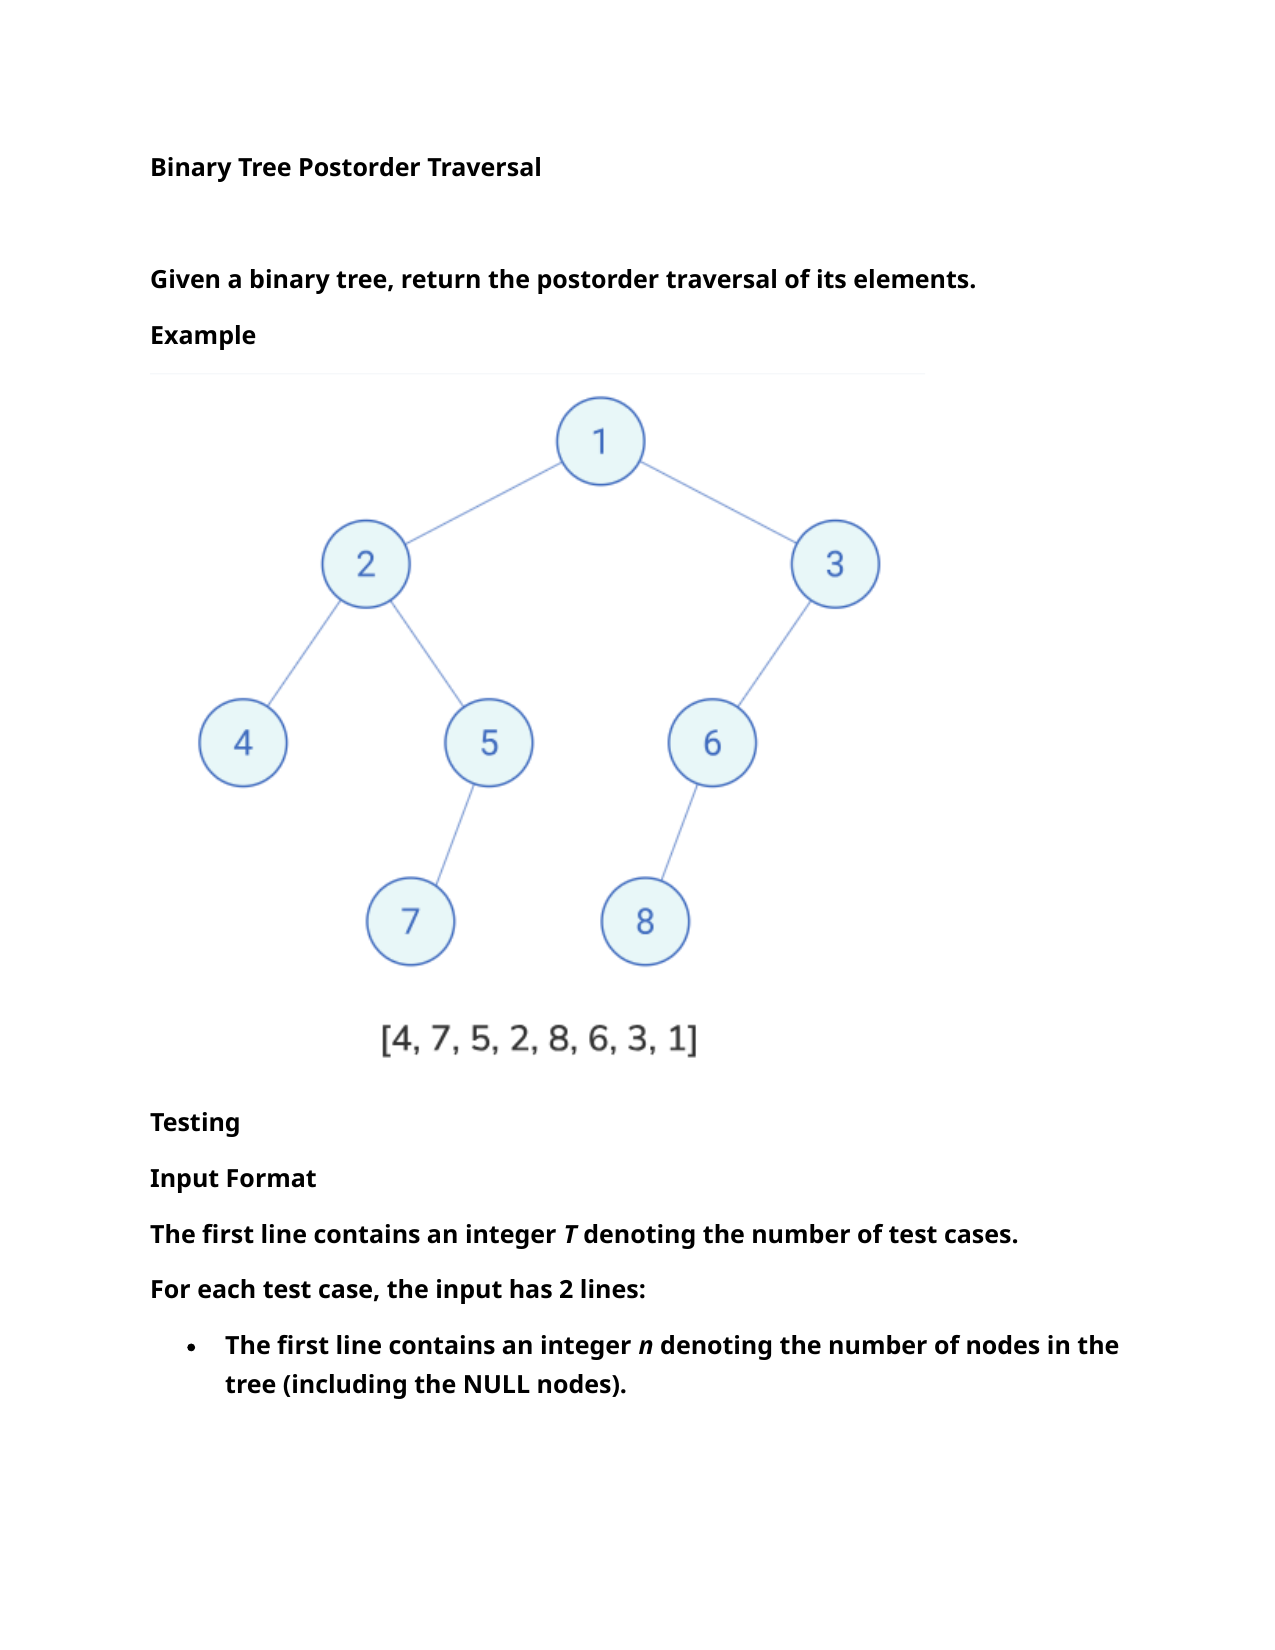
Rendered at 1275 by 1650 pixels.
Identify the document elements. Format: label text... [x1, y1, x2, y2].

list The first line contains an integer n denoting the number of nodes in the tree (including the NULL nodes). [187, 1328, 1125, 1401]
text Input Format [150, 1160, 1125, 1194]
picture [150, 373, 926, 1083]
text Given a binary tree, return the postorder traversal of its elements. [150, 262, 1125, 296]
text Example [150, 317, 1125, 352]
text Binary Tree Postorder Traversal [150, 150, 1125, 184]
text The first line contains an integer T denoting the number of test cases. [150, 1216, 1125, 1250]
text For each test case, the input has 2 lines: [150, 1272, 1125, 1306]
text Testing [150, 1104, 1125, 1139]
